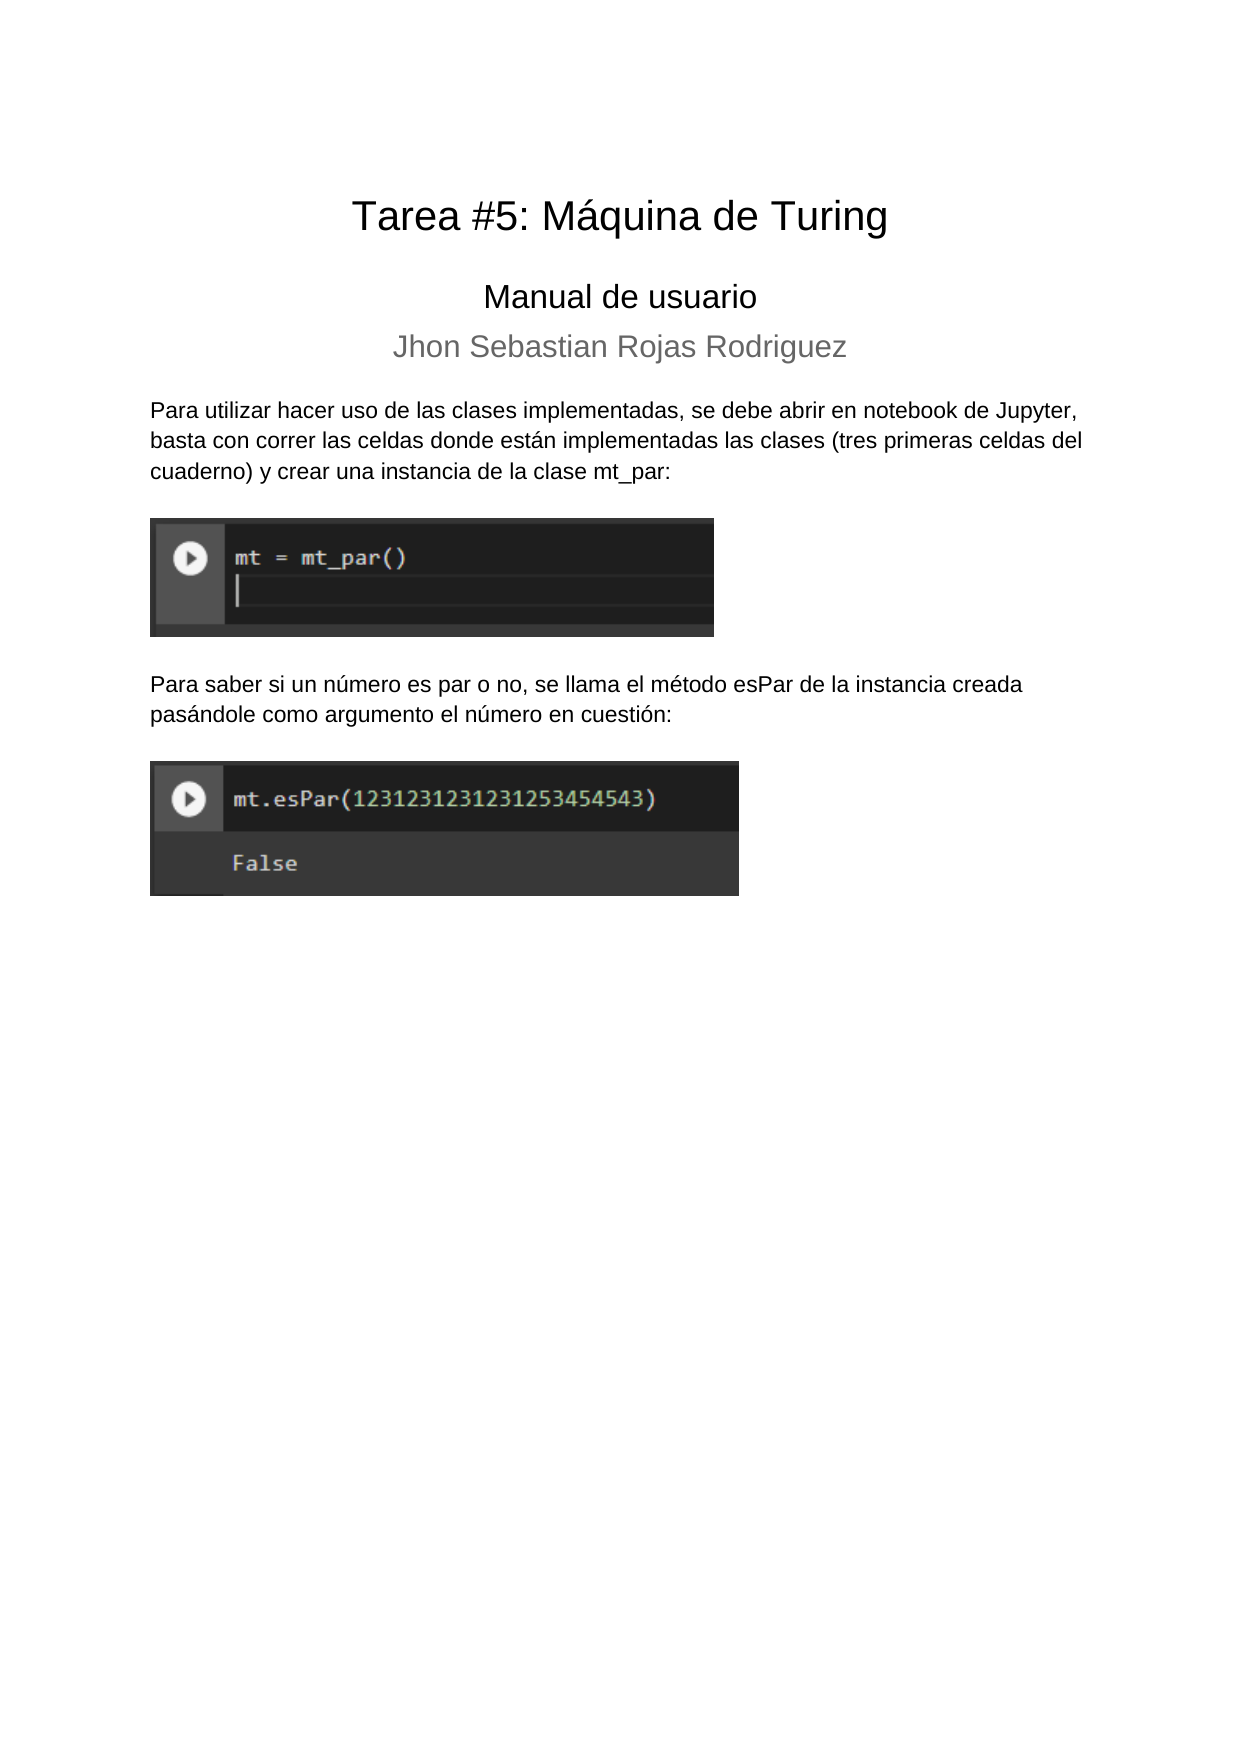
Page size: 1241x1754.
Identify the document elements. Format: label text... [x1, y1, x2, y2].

picture [150, 518, 714, 637]
text Para saber si un número es par o no, se llama el método esPar de la instancia creada pasándole como argumento el número en cuestión: [150, 671, 1090, 727]
subtitle Manual de usuario [150, 277, 1090, 316]
picture [150, 761, 739, 896]
subtitle Jhon Sebastian Rojas Rodriguez [150, 328, 1090, 364]
text Para utilizar hacer uso de las clases implementadas, se debe abrir en notebook de Jupyter, basta con correr las celdas donde están implementadas las clases (tres primeras celdas del cuaderno) y crear una instancia de la clase mt_par: [150, 397, 1090, 484]
subtitle Tarea #5: Máquina de Turing [150, 192, 1090, 239]
